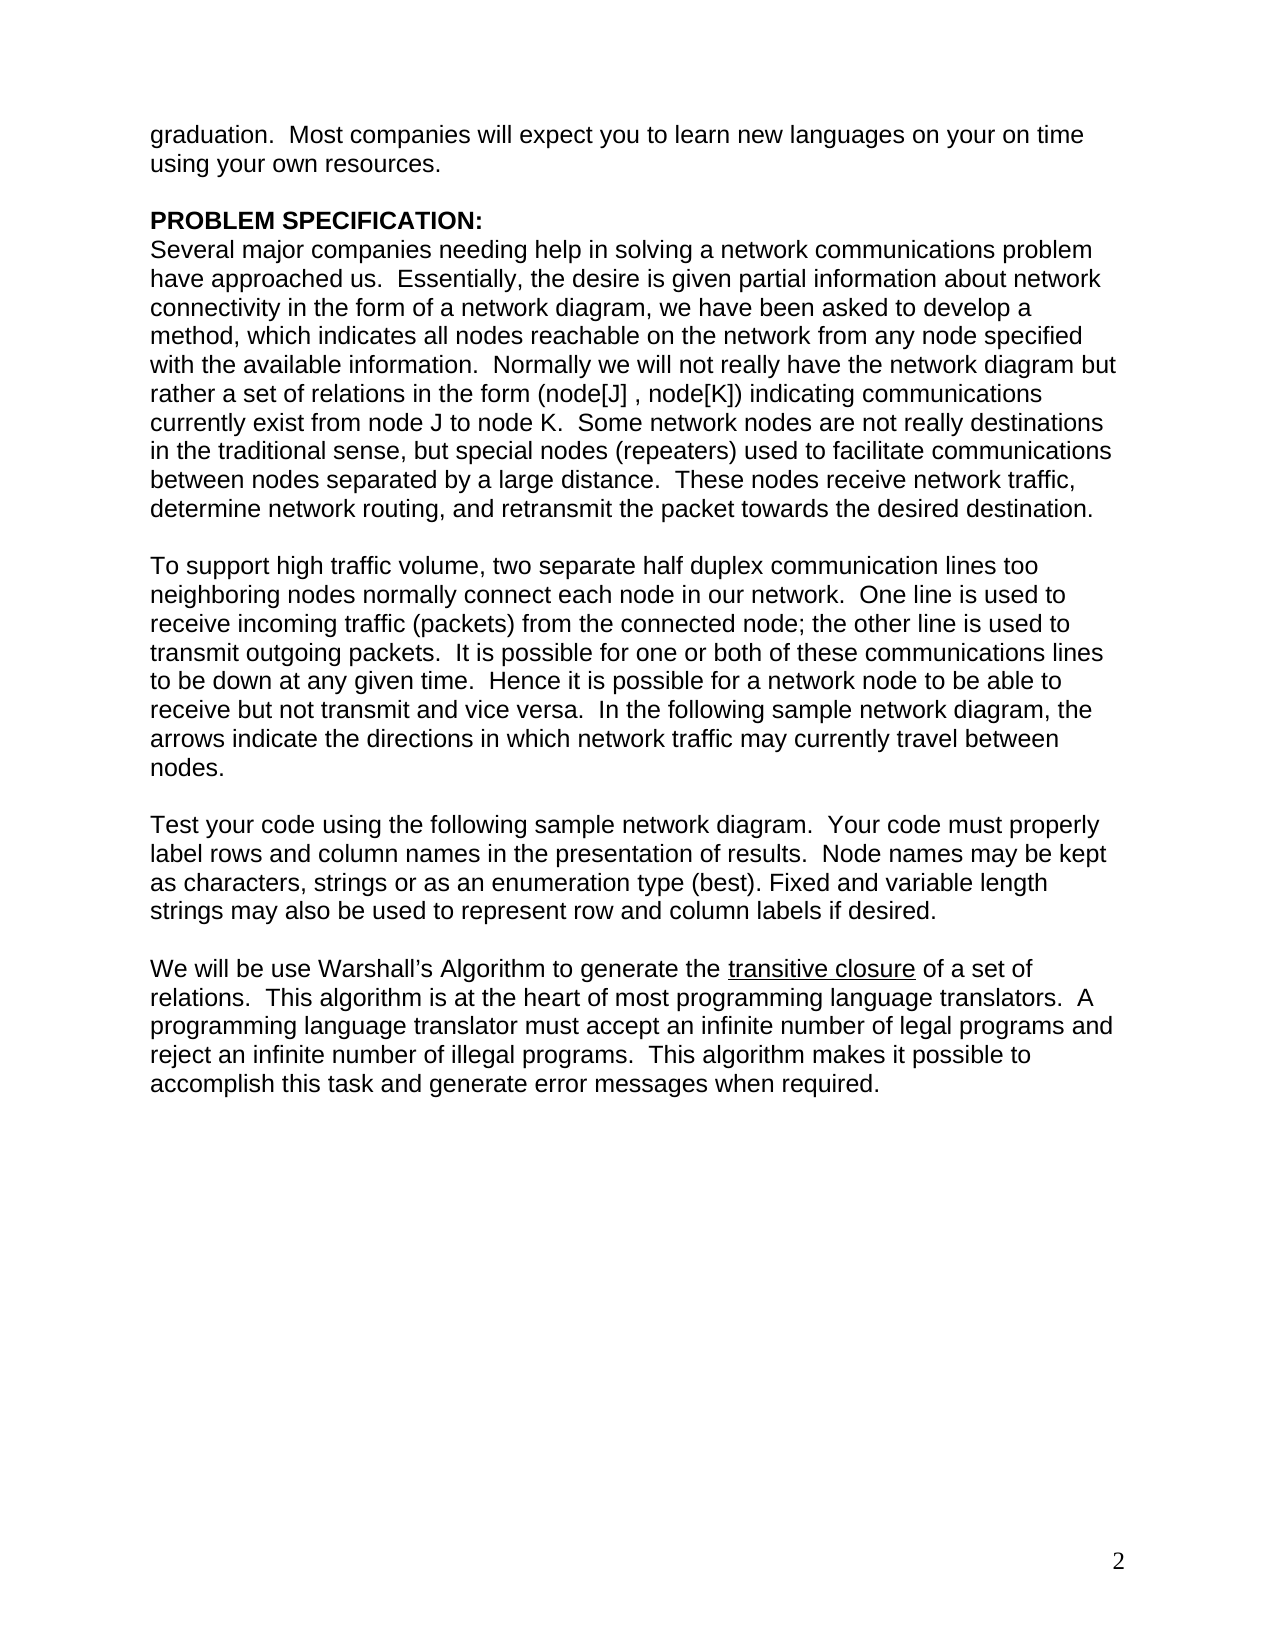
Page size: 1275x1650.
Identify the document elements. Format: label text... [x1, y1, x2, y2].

text To support high traffic volume, two separate half duplex communication lines too neighboring nodes normally connect each node in our network. One line is used to receive incoming traffic (packets) from the connected node; the other line is used to transmit outgoing packets. It is possible for one or both of these communications lines to be down at any given time. Hence it is possible for a network node to be able to receive but not transmit and vice versa. In the following sample network diagram, the arrows indicate the directions in which network traffic may currently travel between nodes. [150, 551, 1125, 781]
text We will be use Warshall’s Algorithm to generate the transitive closure of a set of relations. This algorithm is at the heart of most programming language translators. A programming language translator must accept an infinite number of legal programs and reject an infinite number of illegal programs. This algorithm makes it possible to accomplish this task and generate error messages when required. [150, 954, 1125, 1097]
text PROBLEM SPECIFICATION: [150, 206, 1125, 235]
text Several major companies needing help in solving a network communications problem have approached us. Essentially, the desire is given partial information about network connectivity in the form of a network diagram, we have been asked to develop a method, which indicates all nodes reachable on the network from any node specified with the available information. Normally we will not really have the network diagram but rather a set of relations in the form (node[J] , node[K]) indicating communications currently exist from node J to node K. Some network nodes are not really destinations in the traditional sense, but special nodes (repeaters) used to facilitate communications between nodes separated by a large distance. These nodes receive network traffic, determine network routing, and retransmit the packet towards the desired destination. [150, 235, 1125, 522]
text Test your code using the following sample network diagram. Your code must properly label rows and column names in the presentation of results. Node names may be kept as characters, strings or as an enumeration type (best). Fixed and variable length strings may also be used to represent row and column labels if desired. [150, 810, 1125, 925]
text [150, 120, 1125, 177]
